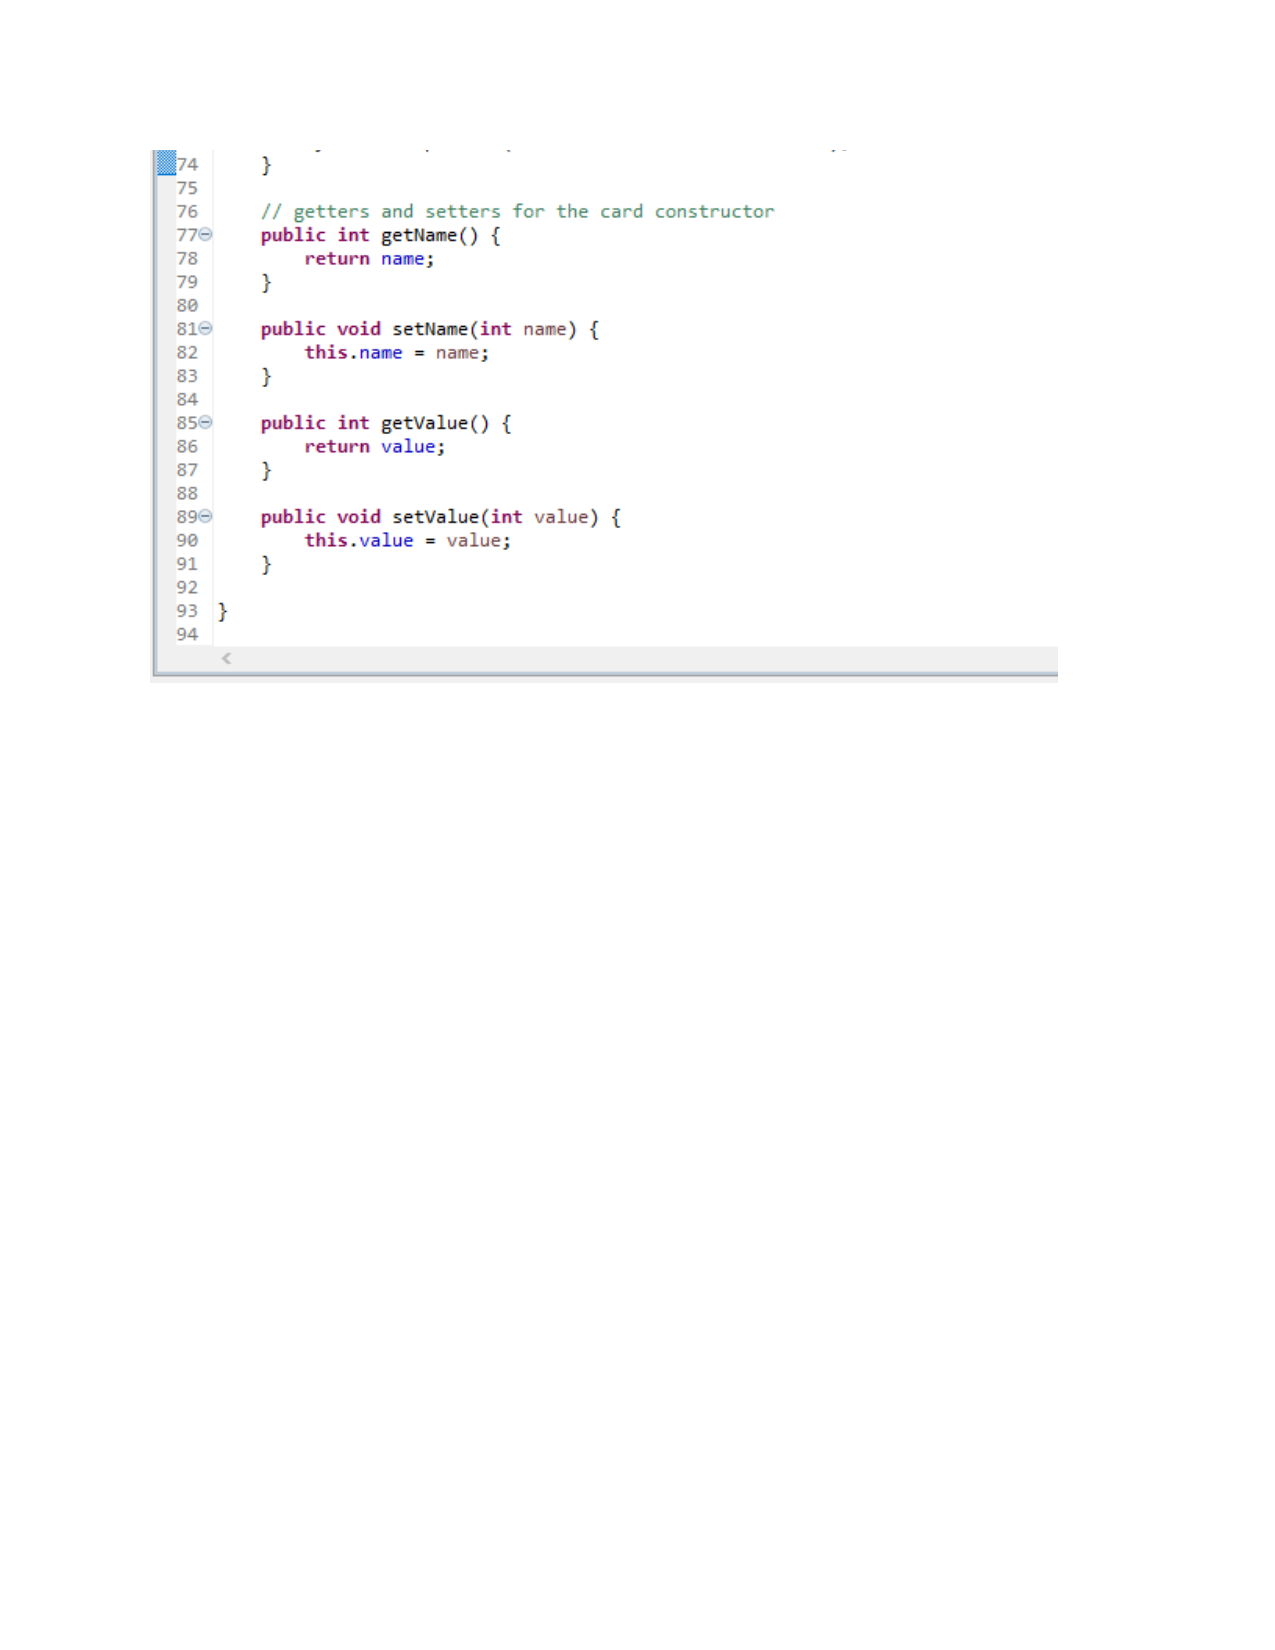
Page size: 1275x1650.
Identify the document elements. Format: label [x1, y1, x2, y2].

picture [150, 150, 1058, 683]
